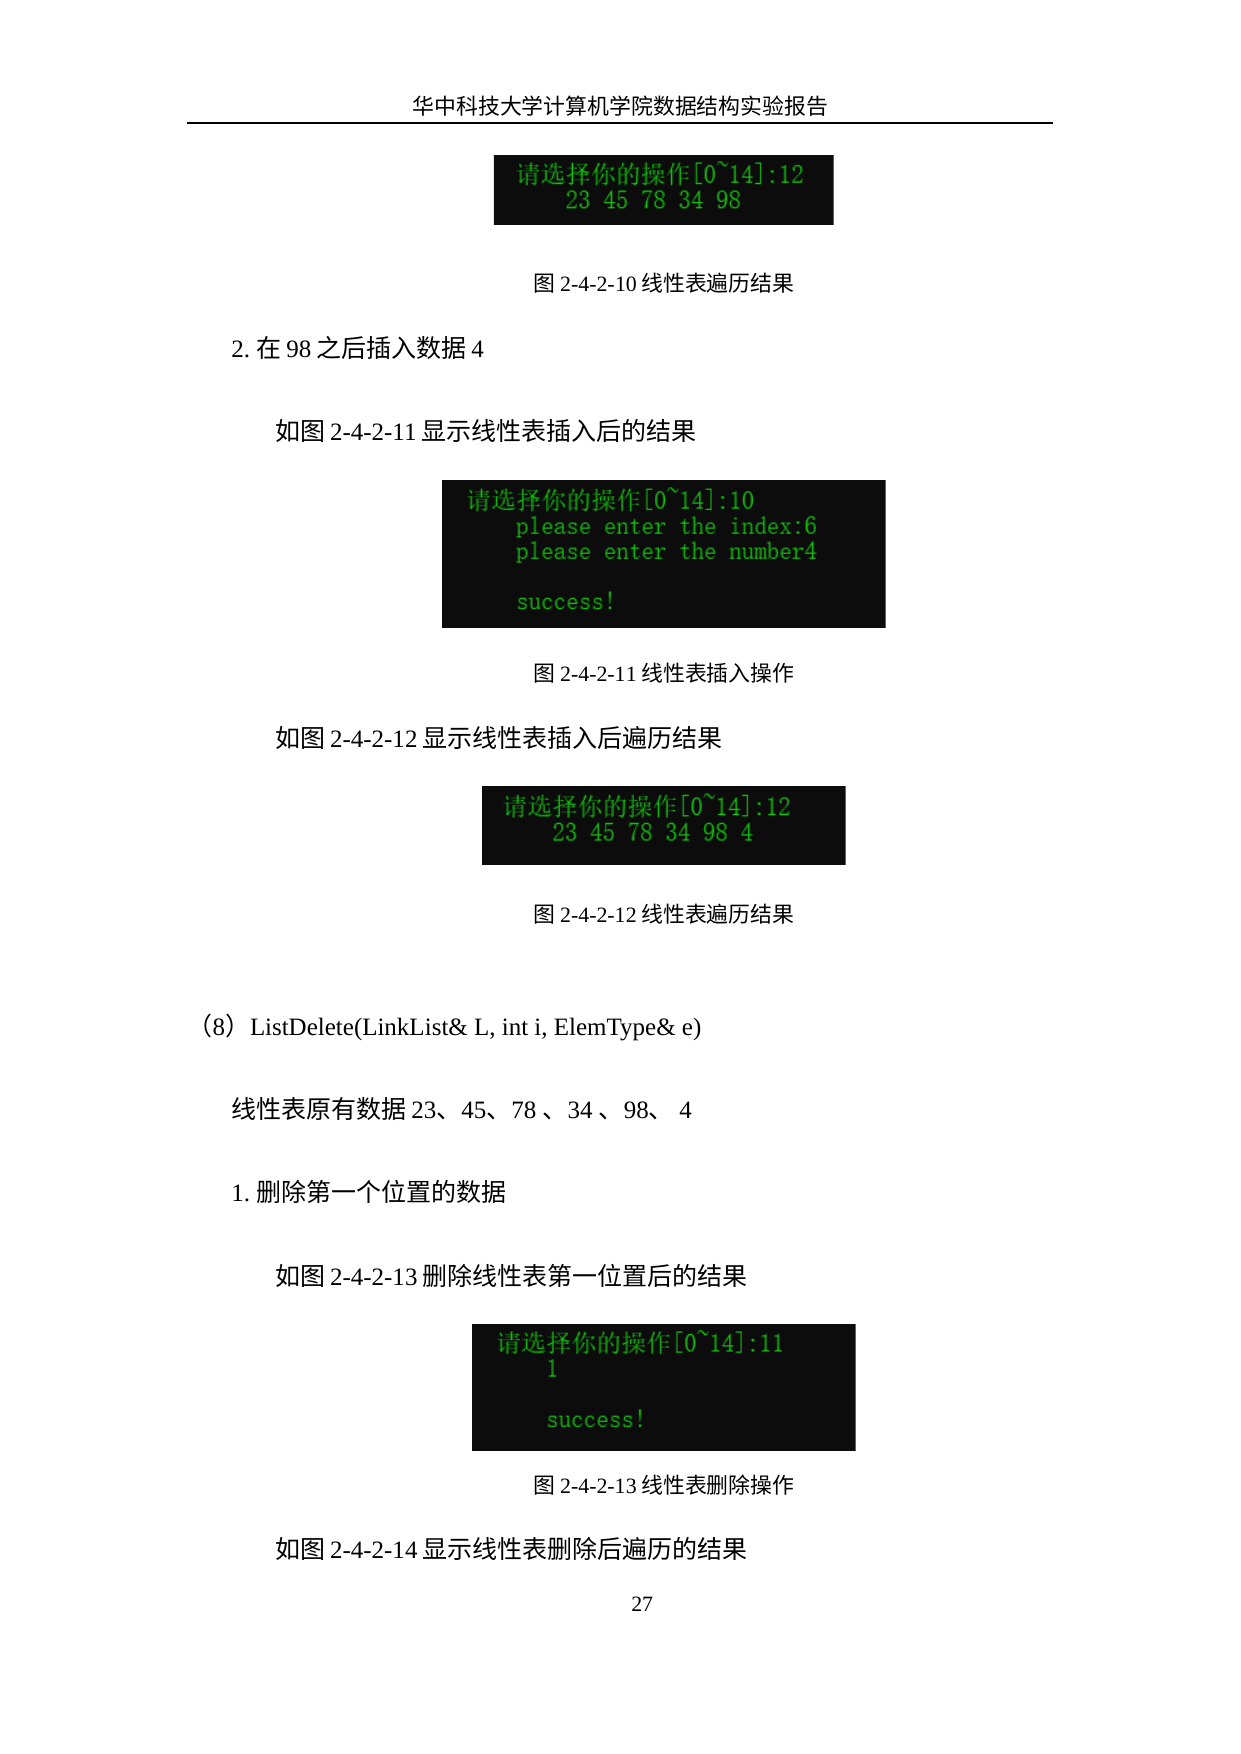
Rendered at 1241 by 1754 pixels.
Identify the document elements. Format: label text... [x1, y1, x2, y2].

picture [442, 480, 886, 628]
picture [493, 155, 834, 225]
list 在98之后插入数据4 [231, 314, 1053, 379]
list 图2-4-2-12线性表遍历结果 [231, 897, 1053, 929]
list 如图2-4-2-14显示线性表删除后遍历的结果 [231, 1516, 1053, 1581]
list 如图2-4-2-13删除线性表第一位置后的结果 [231, 1242, 1053, 1307]
list ListDelete(LinkList& L, int i, ElemType& e) [187, 992, 1053, 1057]
list 删除第一个位置的数据 [231, 1158, 1053, 1223]
list 线性表原有数据23、45、78 、34 、98、 4 [187, 1075, 1053, 1140]
list 图2-4-2-10线性表遍历结果 [231, 266, 1053, 298]
picture [482, 786, 846, 865]
list 图2-4-2-13线性表删除操作 [231, 1467, 1053, 1500]
list 图2-4-2-11线性表插入操作 [231, 655, 1053, 688]
picture [472, 1324, 856, 1451]
list 如图2-4-2-12显示线性表插入后遍历结果 [231, 704, 1053, 769]
list 如图2-4-2-11显示线性表插入后的结果 [231, 397, 1053, 462]
